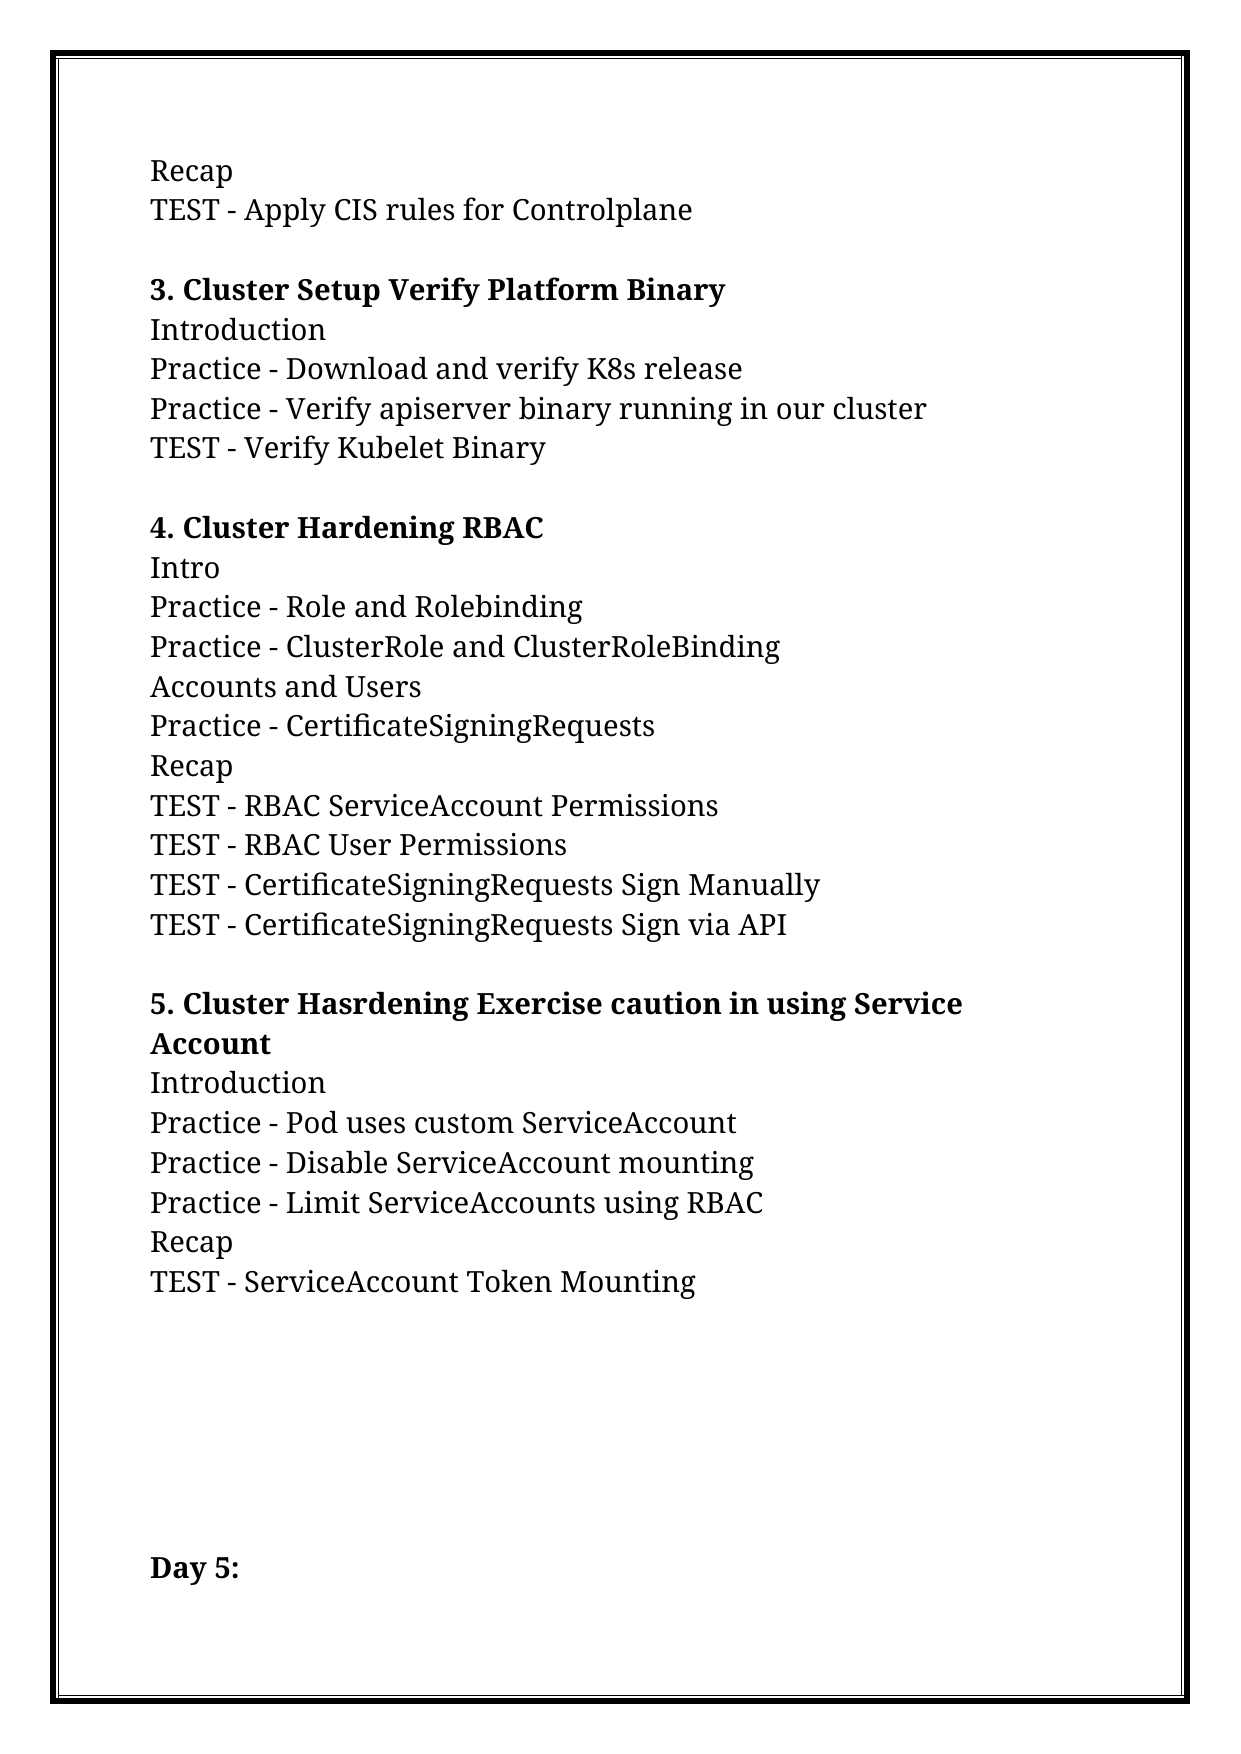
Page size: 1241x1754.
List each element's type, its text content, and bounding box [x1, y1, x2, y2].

text Practice - Verify apiserver binary running in our cluster [150, 388, 1090, 428]
text Day 5: [150, 1547, 1090, 1587]
text Practice - Pod uses custom ServiceAccount [150, 1102, 1090, 1142]
text 5. Cluster Hasrdening Exercise caution in using Service Account [150, 983, 1090, 1063]
text Practice - Disable ServiceAccount mounting [150, 1142, 1090, 1182]
text TEST - Apply CIS rules for Controlplane [150, 190, 1090, 229]
text Practice - CertificateSigningRequests [150, 706, 1090, 745]
text TEST - ServiceAccount Token Mounting [150, 1261, 1090, 1301]
text TEST - RBAC User Permissions [150, 825, 1090, 864]
text Introduction [150, 309, 1090, 348]
text Introduction [150, 1063, 1090, 1102]
text TEST - CertificateSigningRequests Sign via API [150, 904, 1090, 944]
text TEST - Verify Kubelet Binary [150, 428, 1090, 467]
text Practice - Download and verify K8s release [150, 348, 1090, 388]
text Practice - ClusterRole and ClusterRoleBinding [150, 626, 1090, 666]
text 4. Cluster Hardening RBAC [150, 507, 1090, 547]
text Recap [150, 1222, 1090, 1261]
text Recap [150, 745, 1090, 785]
text Practice - Role and Rolebinding [150, 587, 1090, 626]
text Practice - Limit ServiceAccounts using RBAC [150, 1182, 1090, 1222]
text TEST - CertificateSigningRequests Sign Manually [150, 864, 1090, 904]
text Recap [150, 150, 1090, 190]
text Intro [150, 547, 1090, 587]
text 3. Cluster Setup Verify Platform Binary [150, 269, 1090, 309]
text TEST - RBAC ServiceAccount Permissions [150, 785, 1090, 825]
text Accounts and Users [150, 666, 1090, 706]
